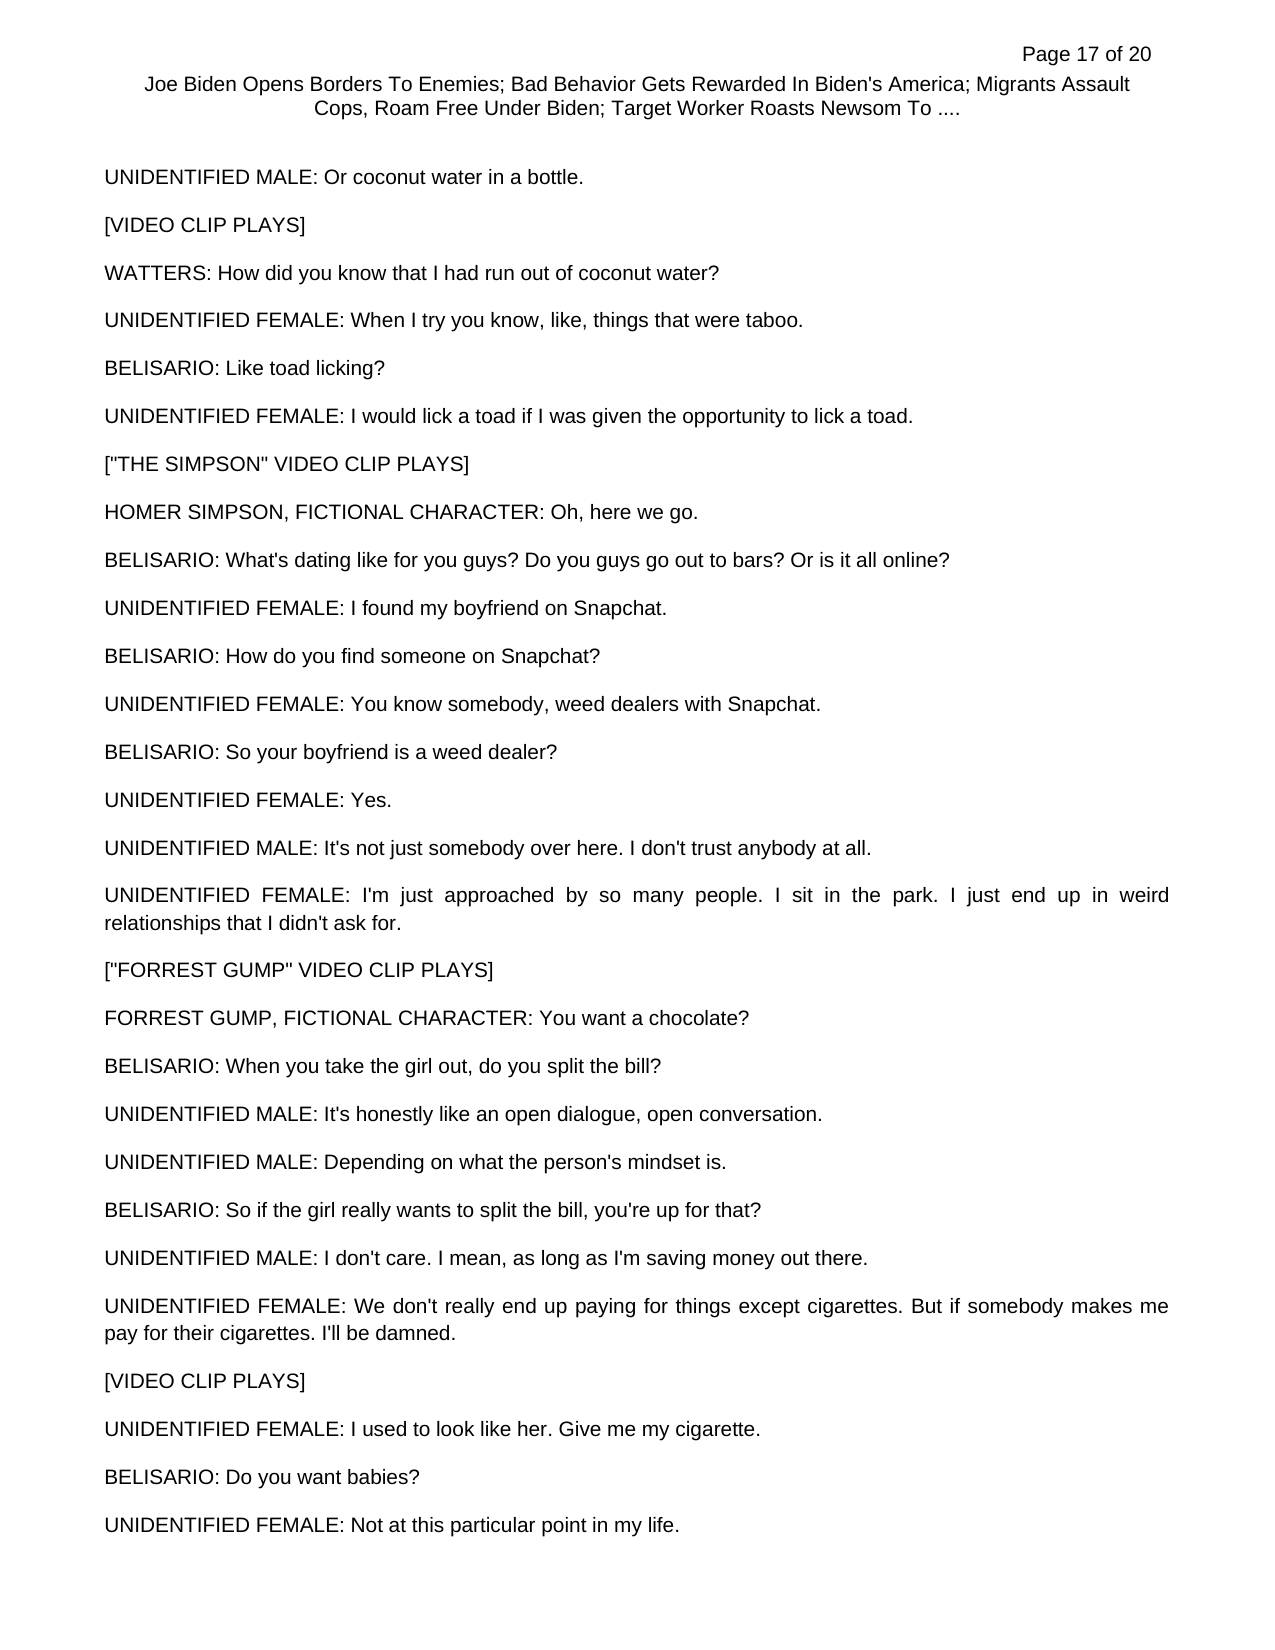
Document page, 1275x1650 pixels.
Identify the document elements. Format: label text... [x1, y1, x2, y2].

text BELISARIO: Do you want babies? [104, 1461, 1171, 1488]
text UNIDENTIFIED FEMALE: Yes. [104, 784, 1171, 811]
text FORREST GUMP, FICTIONAL CHARACTER: You want a chocolate? [104, 1003, 1171, 1030]
text WATTERS: How did you know that I had run out of coconut water? [104, 257, 1171, 284]
text ["THE SIMPSON" VIDEO CLIP PLAYS] [104, 449, 1171, 476]
text [VIDEO CLIP PLAYS] [104, 209, 1171, 236]
text UNIDENTIFIED FEMALE: We don't really end up paying for things except cigarettes. But if somebody makes me pay for their cigarettes. I'll be damned. [104, 1291, 1171, 1345]
text ["FORREST GUMP" VIDEO CLIP PLAYS] [104, 955, 1171, 982]
text UNIDENTIFIED MALE: Or coconut water in a bottle. [104, 161, 1171, 188]
text UNIDENTIFIED MALE: It's honestly like an open dialogue, open conversation. [104, 1099, 1171, 1126]
text BELISARIO: So if the girl really wants to split the bill, you're up for that? [104, 1195, 1171, 1222]
text UNIDENTIFIED FEMALE: You know somebody, weed dealers with Snapchat. [104, 688, 1171, 716]
text BELISARIO: Like toad licking? [104, 353, 1171, 380]
text UNIDENTIFIED FEMALE: When I try you know, like, things that were taboo. [104, 305, 1171, 332]
text UNIDENTIFIED MALE: Depending on what the person's mindset is. [104, 1147, 1171, 1174]
text BELISARIO: When you take the girl out, do you split the bill? [104, 1051, 1171, 1078]
text BELISARIO: So your boyfriend is a weed dealer? [104, 736, 1171, 763]
text UNIDENTIFIED MALE: It's not just somebody over here. I don't trust anybody at all. [104, 832, 1171, 859]
text UNIDENTIFIED FEMALE: I would lick a toad if I was given the opportunity to lick a toad. [104, 401, 1171, 428]
text UNIDENTIFIED FEMALE: I'm just approached by so many people. I sit in the park. I just end up in weird relationships that I didn't ask for. [104, 880, 1171, 934]
text UNIDENTIFIED FEMALE: I found my boyfriend on Snapchat. [104, 593, 1171, 620]
text HOMER SIMPSON, FICTIONAL CHARACTER: Oh, here we go. [104, 497, 1171, 524]
text UNIDENTIFIED MALE: I don't care. I mean, as long as I'm saving money out there. [104, 1243, 1171, 1270]
text UNIDENTIFIED FEMALE: Not at this particular point in my life. [104, 1509, 1171, 1536]
text [VIDEO CLIP PLAYS] [104, 1366, 1171, 1393]
text BELISARIO: What's dating like for you guys? Do you guys go out to bars? Or is it all online? [104, 545, 1171, 572]
text BELISARIO: How do you find someone on Snapchat? [104, 641, 1171, 668]
text UNIDENTIFIED FEMALE: I used to look like her. Give me my cigarette. [104, 1413, 1171, 1441]
